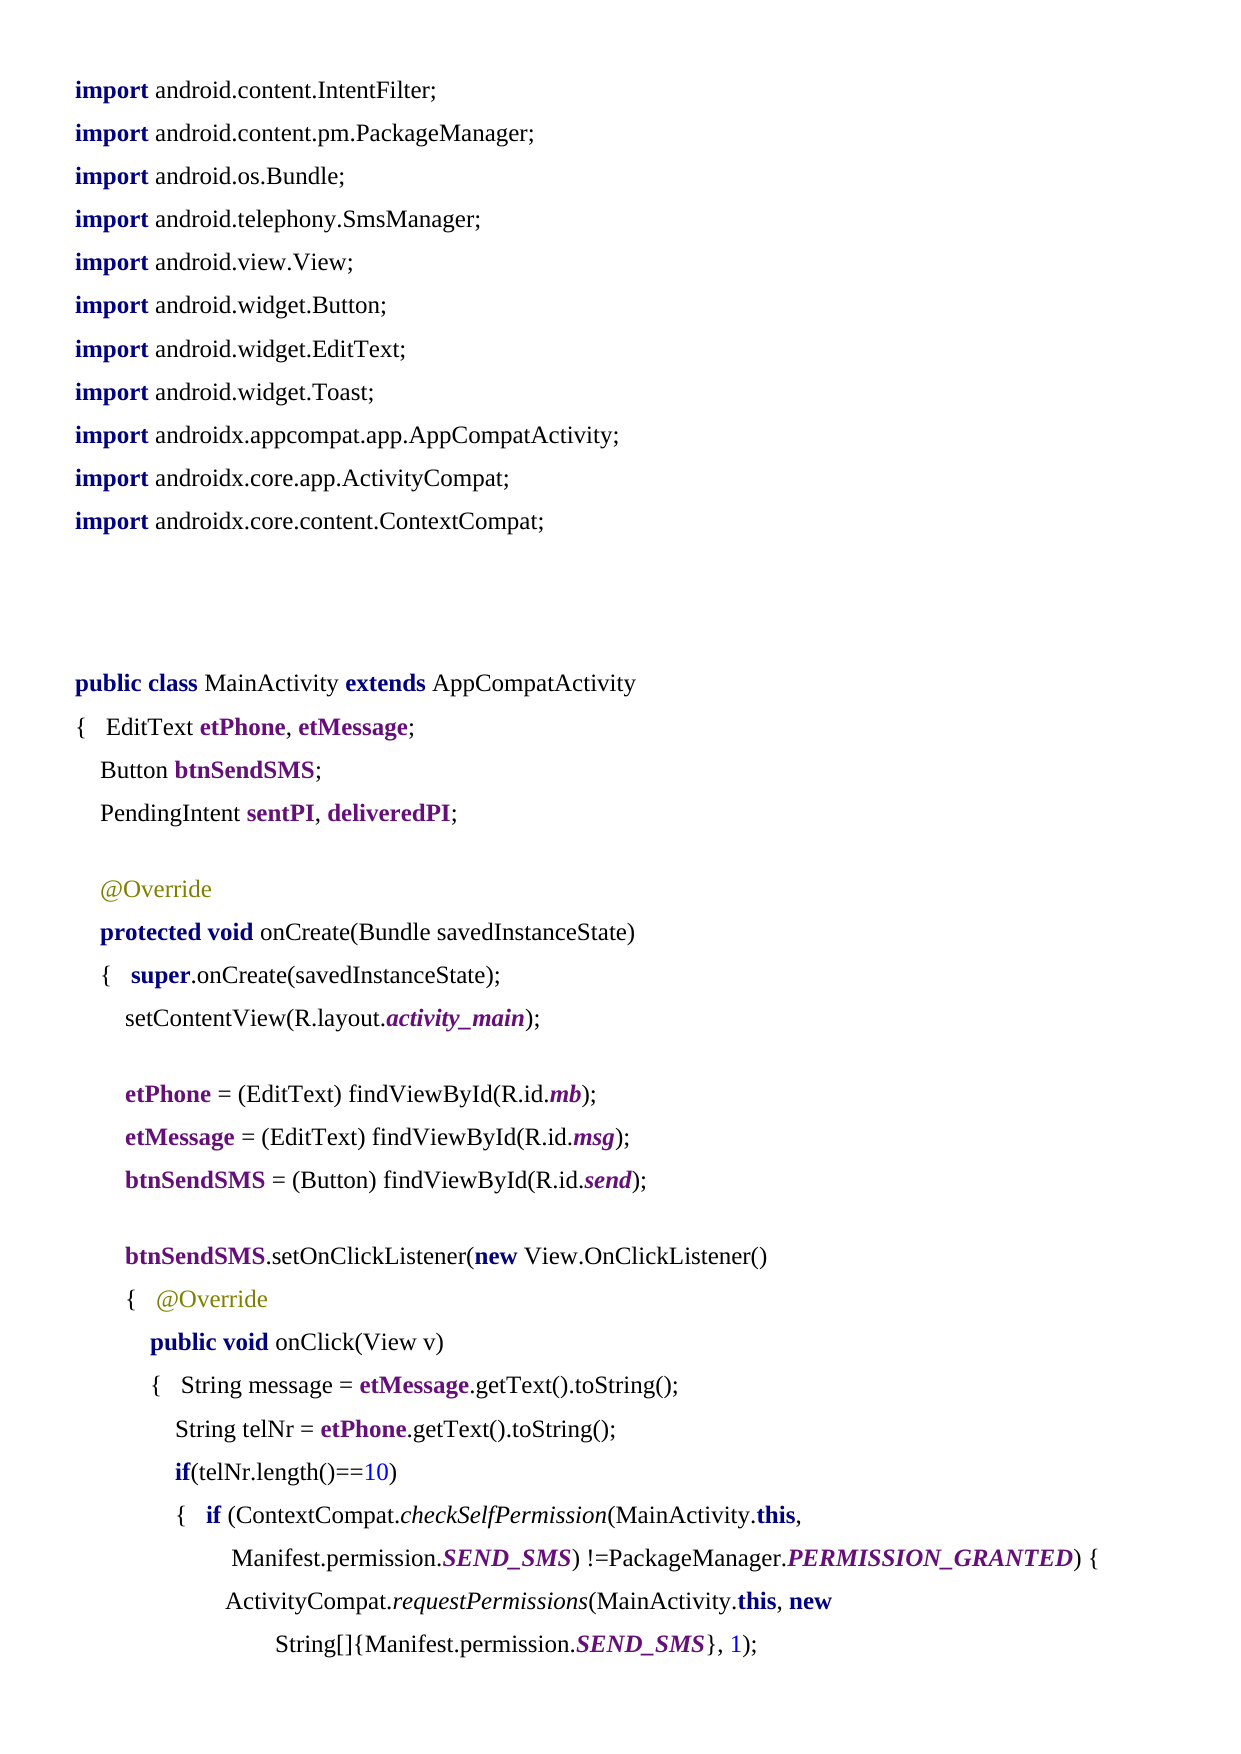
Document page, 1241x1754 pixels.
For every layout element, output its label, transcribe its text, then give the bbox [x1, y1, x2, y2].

text etPhone = (EditText) findViewById(R.id.mb); etMessage = (EditText) findViewById(R.id.msg); btnSendSMS = (Button) findViewById(R.id.send); [75, 1079, 1165, 1229]
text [75, 75, 1165, 570]
text public class MainActivity extends AppCompatActivity { EditText etPhone, etMessage; Button btnSendSMS; PendingIntent sentPI, deliveredPI; [75, 668, 1165, 862]
text @Override protected void onCreate(Bundle savedInstanceState) { super.onCreate(savedInstanceState); setContentView(R.layout.activity_main); [75, 874, 1165, 1067]
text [75, 1241, 1165, 1658]
